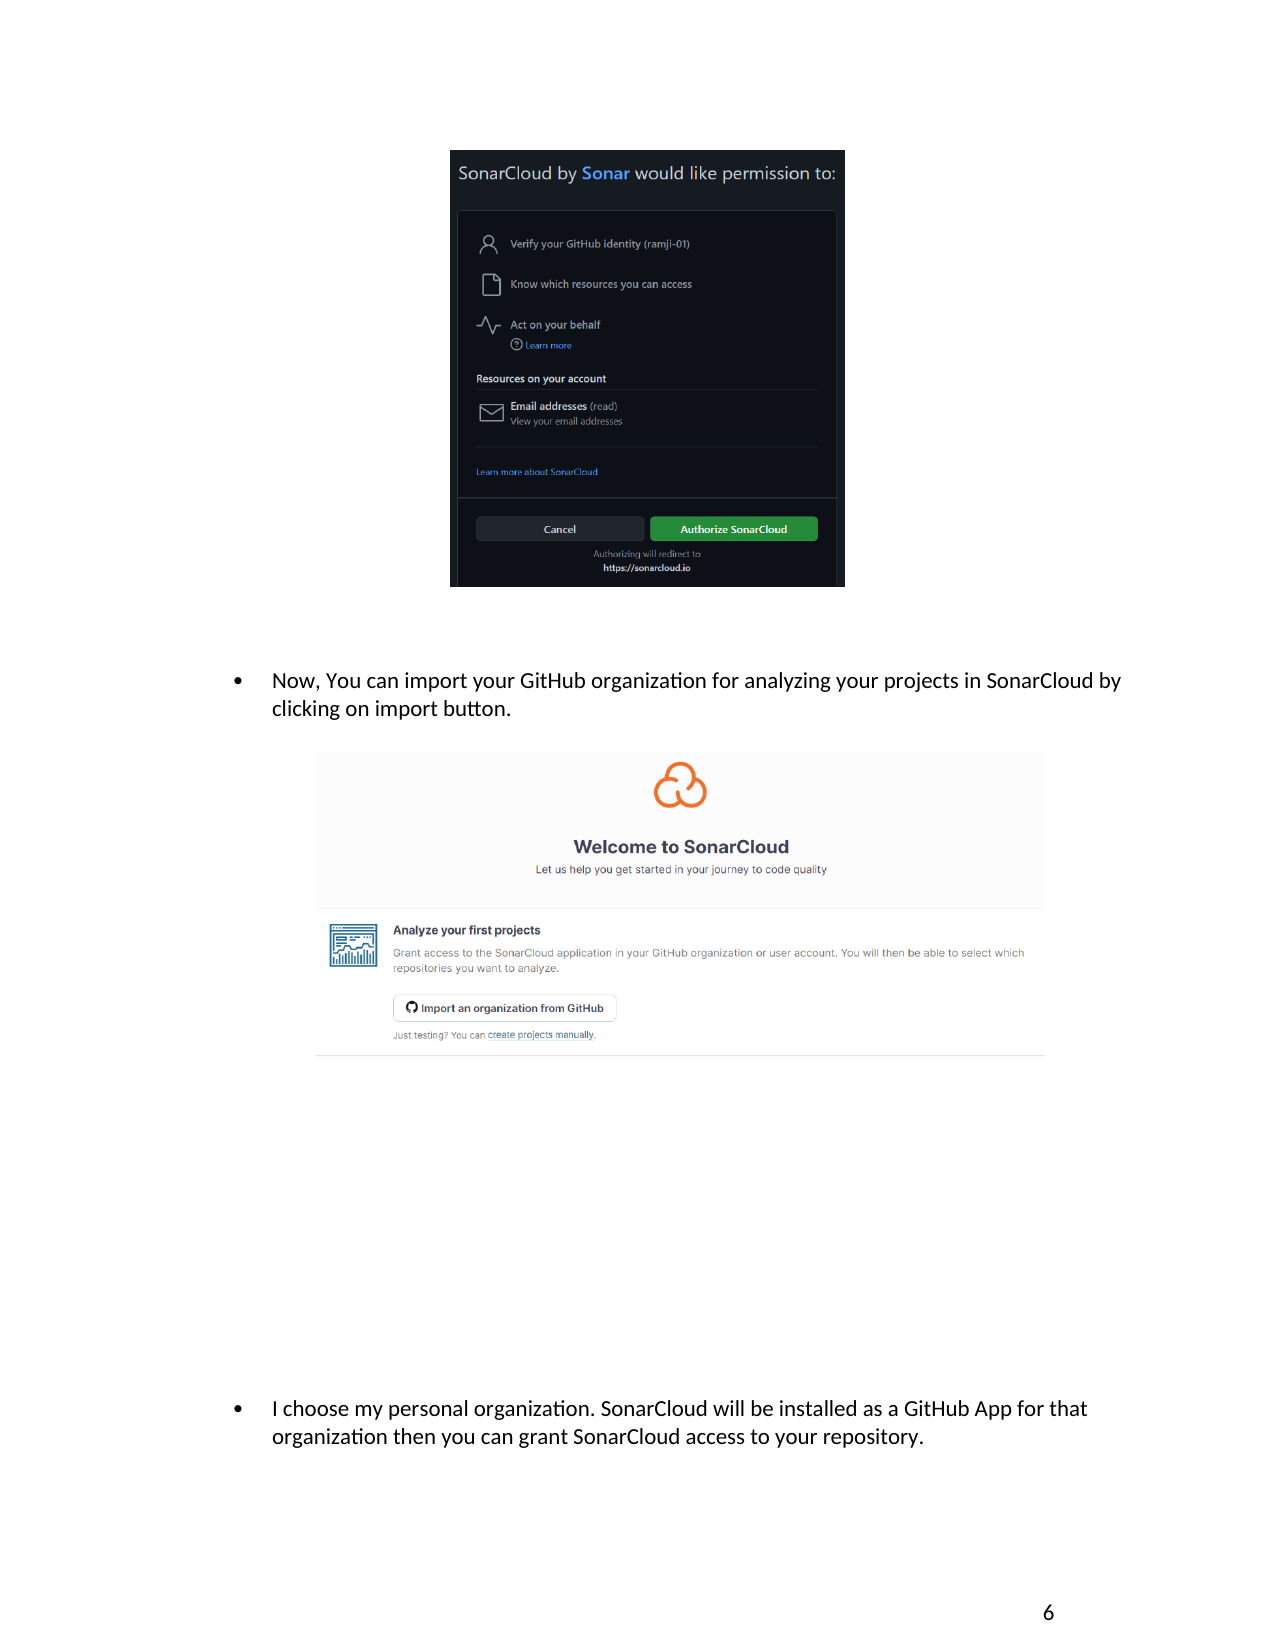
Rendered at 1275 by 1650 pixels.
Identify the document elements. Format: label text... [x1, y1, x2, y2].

list I choose my personal organization. SonarCloud will be installed as a GitHub App for that organization then you can grant SonarCloud access to your repository. [234, 1394, 1125, 1450]
picture [315, 751, 1045, 1058]
picture [450, 150, 845, 587]
list Now, You can import your GitHub organization for analyzing your projects in SonarCloud by clicking on import button. [234, 667, 1125, 723]
